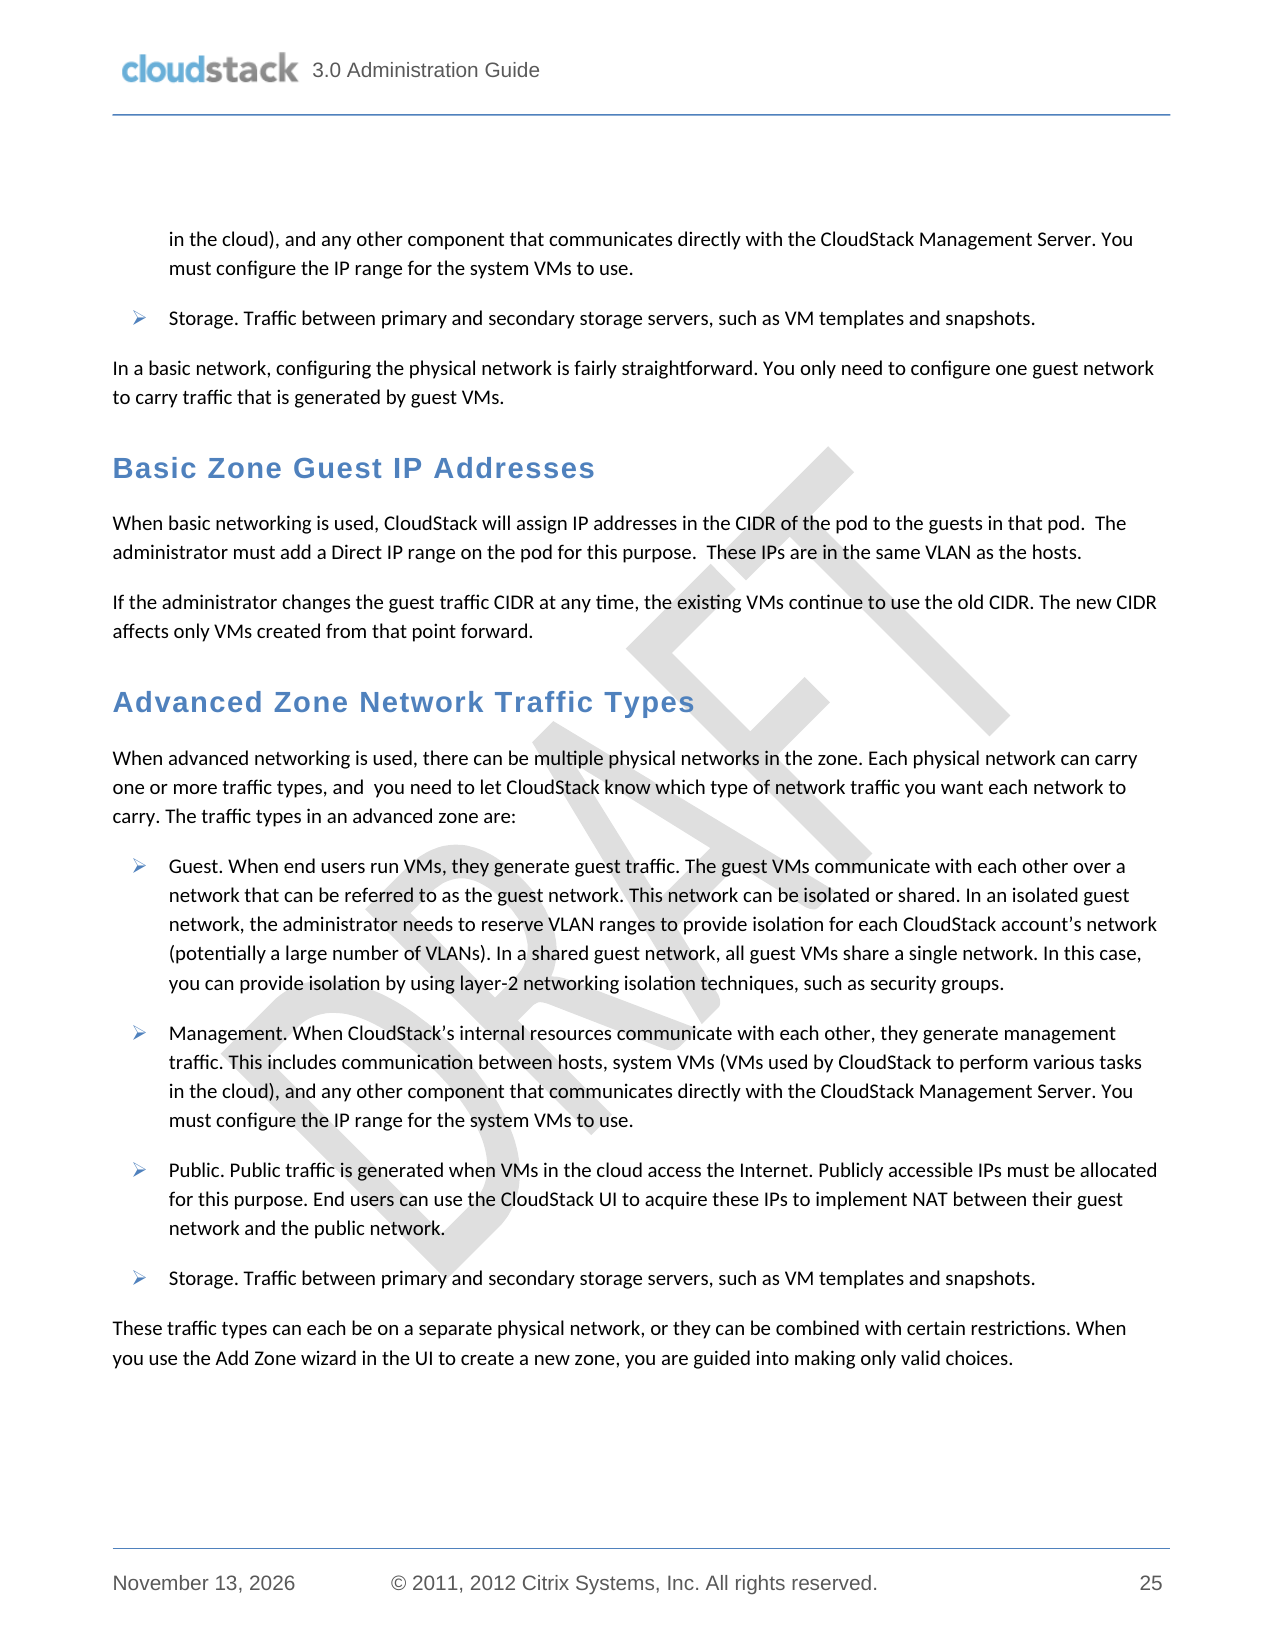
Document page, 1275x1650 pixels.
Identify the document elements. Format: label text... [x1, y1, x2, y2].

text When advanced networking is used, there can be multiple physical networks in the zone. Each physical network can carry one or more traffic types, and you need to let CloudStack know which type of network traffic you want each network to carry. The traffic types in an advanced zone are: [112, 745, 1162, 828]
picture [112, 45, 312, 95]
list Guest. When end users run VMs, they generate guest traffic. The guest VMs communicate with each other over a network that can be referred to as the guest network. This network can be isolated or shared. In an isolated guest network, the administrator needs to reserve VLAN ranges to provide isolation for each CloudStack account’s network (potentially a large number of VLANs). In a shared guest network, all guest VMs share a single network. In this case, you can provide isolation by using layer-2 networking isolation techniques, such as security groups. [131, 853, 1162, 995]
text If the administrator changes the guest traffic CIDR at any time, the existing VMs continue to use the old CIDR. The new CIDR affects only VMs created from that point forward. [112, 589, 1162, 644]
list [131, 226, 1162, 281]
list Storage. Traffic between primary and secondary storage servers, such as VM templates and snapshots. [131, 1266, 1162, 1291]
subtitle Basic Zone Guest IP Addresses [112, 451, 1162, 484]
text When basic networking is used, CloudStack will assign IP addresses in the CIDR of the pod to the guests in that pod. The administrator must add a Direct IP range on the pod for this purpose. These IPs are in the same VLAN as the hosts. [112, 510, 1162, 565]
text In a basic network, configuring the physical network is fairly straightforward. You only need to configure one guest network to carry traffic that is generated by guest VMs. [112, 355, 1162, 410]
subtitle Advanced Zone Network Traffic Types [112, 685, 1162, 719]
list Storage. Traffic between primary and secondary storage servers, such as VM templates and snapshots. [131, 305, 1162, 331]
text These traffic types can each be on a separate physical network, or they can be combined with certain restrictions. When you use the Add Zone wizard in the UI to create a new zone, you are guided into making only valid choices. [112, 1316, 1162, 1370]
list Public. Public traffic is generated when VMs in the cloud access the Internet. Publicly accessible IPs must be allocated for this purpose. End users can use the CloudStack UI to acquire these IPs to implement NAT between their guest network and the public network. [131, 1157, 1162, 1241]
